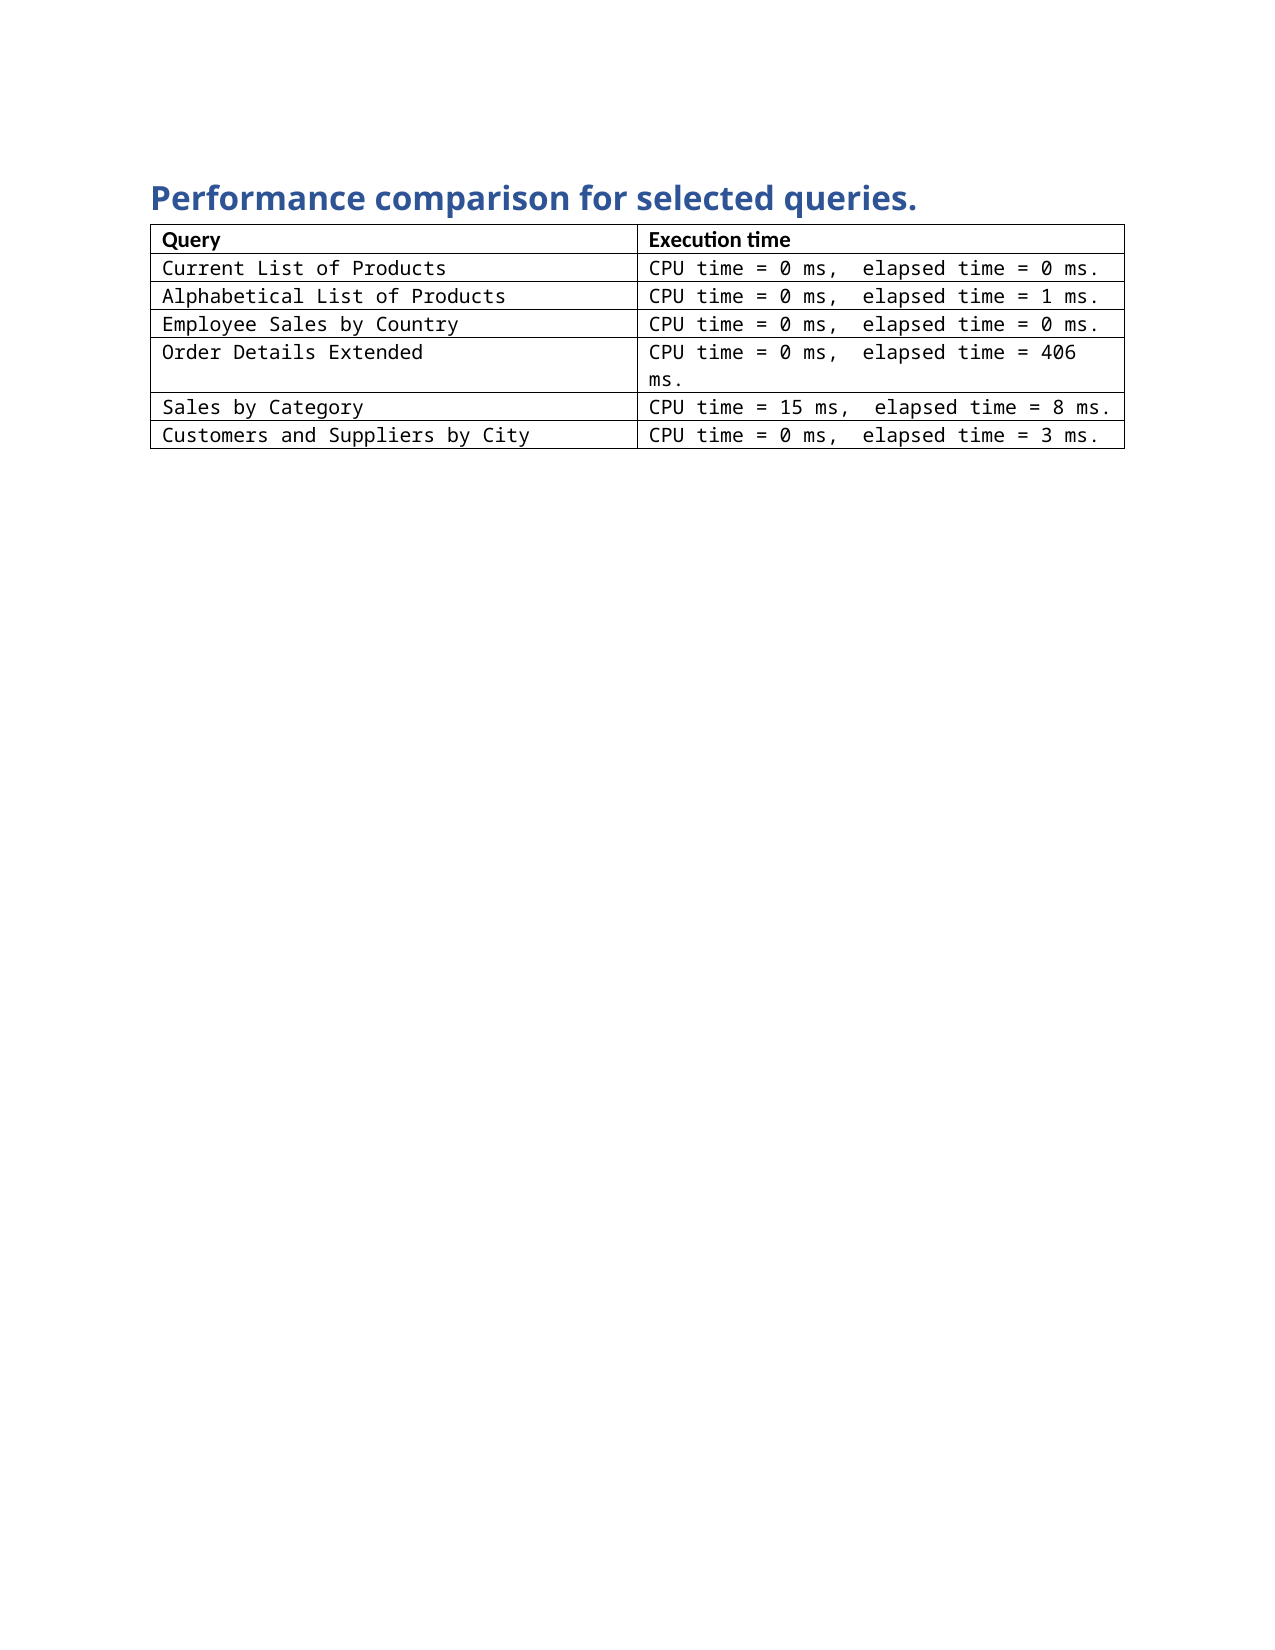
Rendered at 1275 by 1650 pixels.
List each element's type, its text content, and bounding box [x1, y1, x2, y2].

table_cell CPU time = 0 ms, elapsed time = 0 ms. [638, 254, 1124, 281]
table_cell CPU time = 0 ms, elapsed time = 3 ms. [638, 421, 1124, 448]
table_header Query [151, 225, 637, 253]
table_cell Order Details Extended [151, 338, 637, 392]
table_cell CPU time = 0 ms, elapsed time = 1 ms. [638, 282, 1124, 309]
table_cell CPU time = 15 ms, elapsed time = 8 ms. [638, 393, 1124, 420]
table_cell Alphabetical List of Products [151, 282, 637, 309]
table_cell Customers and Suppliers by City [151, 421, 637, 448]
table_cell Employee Sales by Country [151, 310, 637, 337]
subtitle Performance comparison for selected queries. [150, 175, 1125, 220]
table_header Execution time [638, 225, 1124, 253]
table_cell CPU time = 0 ms, elapsed time = 0 ms. [638, 310, 1124, 337]
table_cell Sales by Category [151, 393, 637, 420]
table_cell CPU time = 0 ms, elapsed time = 406 ms. [638, 338, 1124, 392]
table_cell Current List of Products [151, 254, 637, 281]
